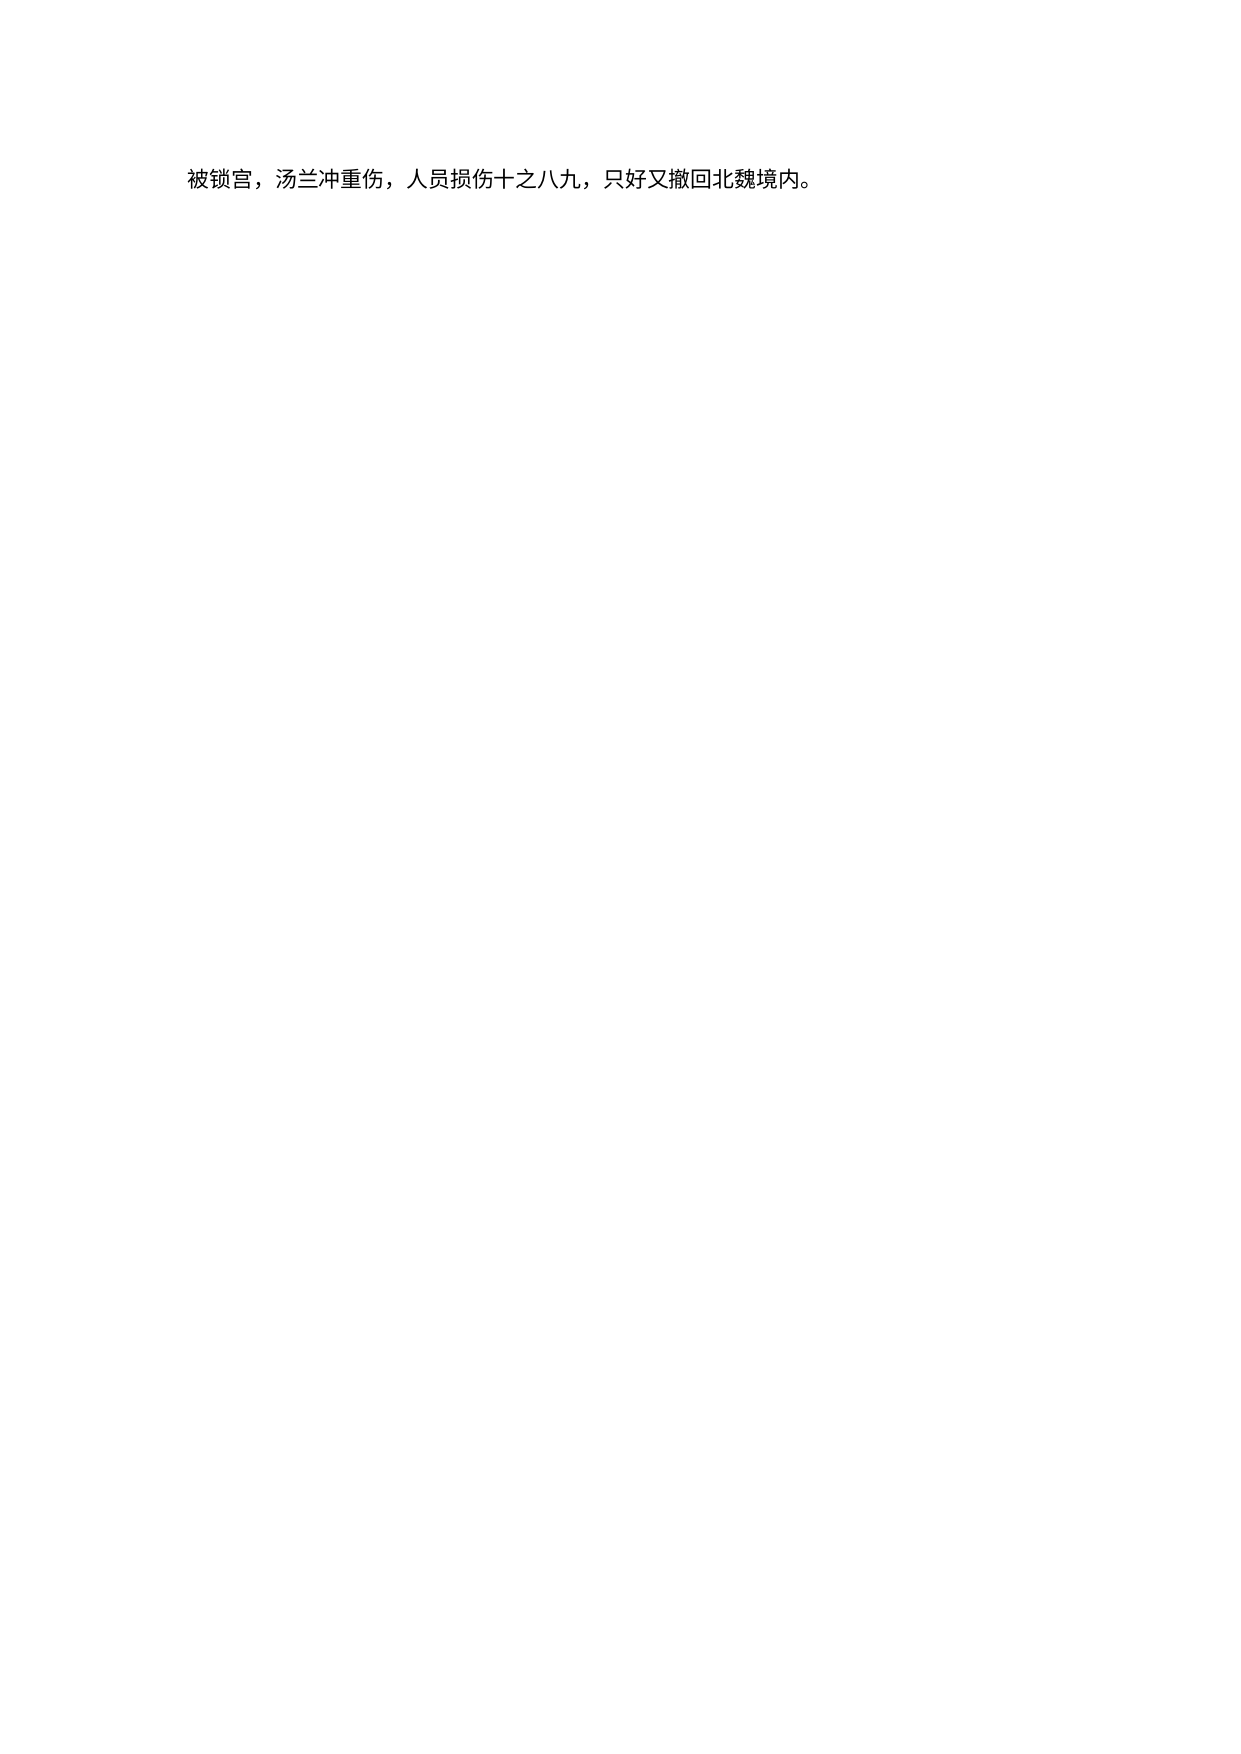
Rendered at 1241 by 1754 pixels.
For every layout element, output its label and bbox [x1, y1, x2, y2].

text [187, 162, 1053, 194]
